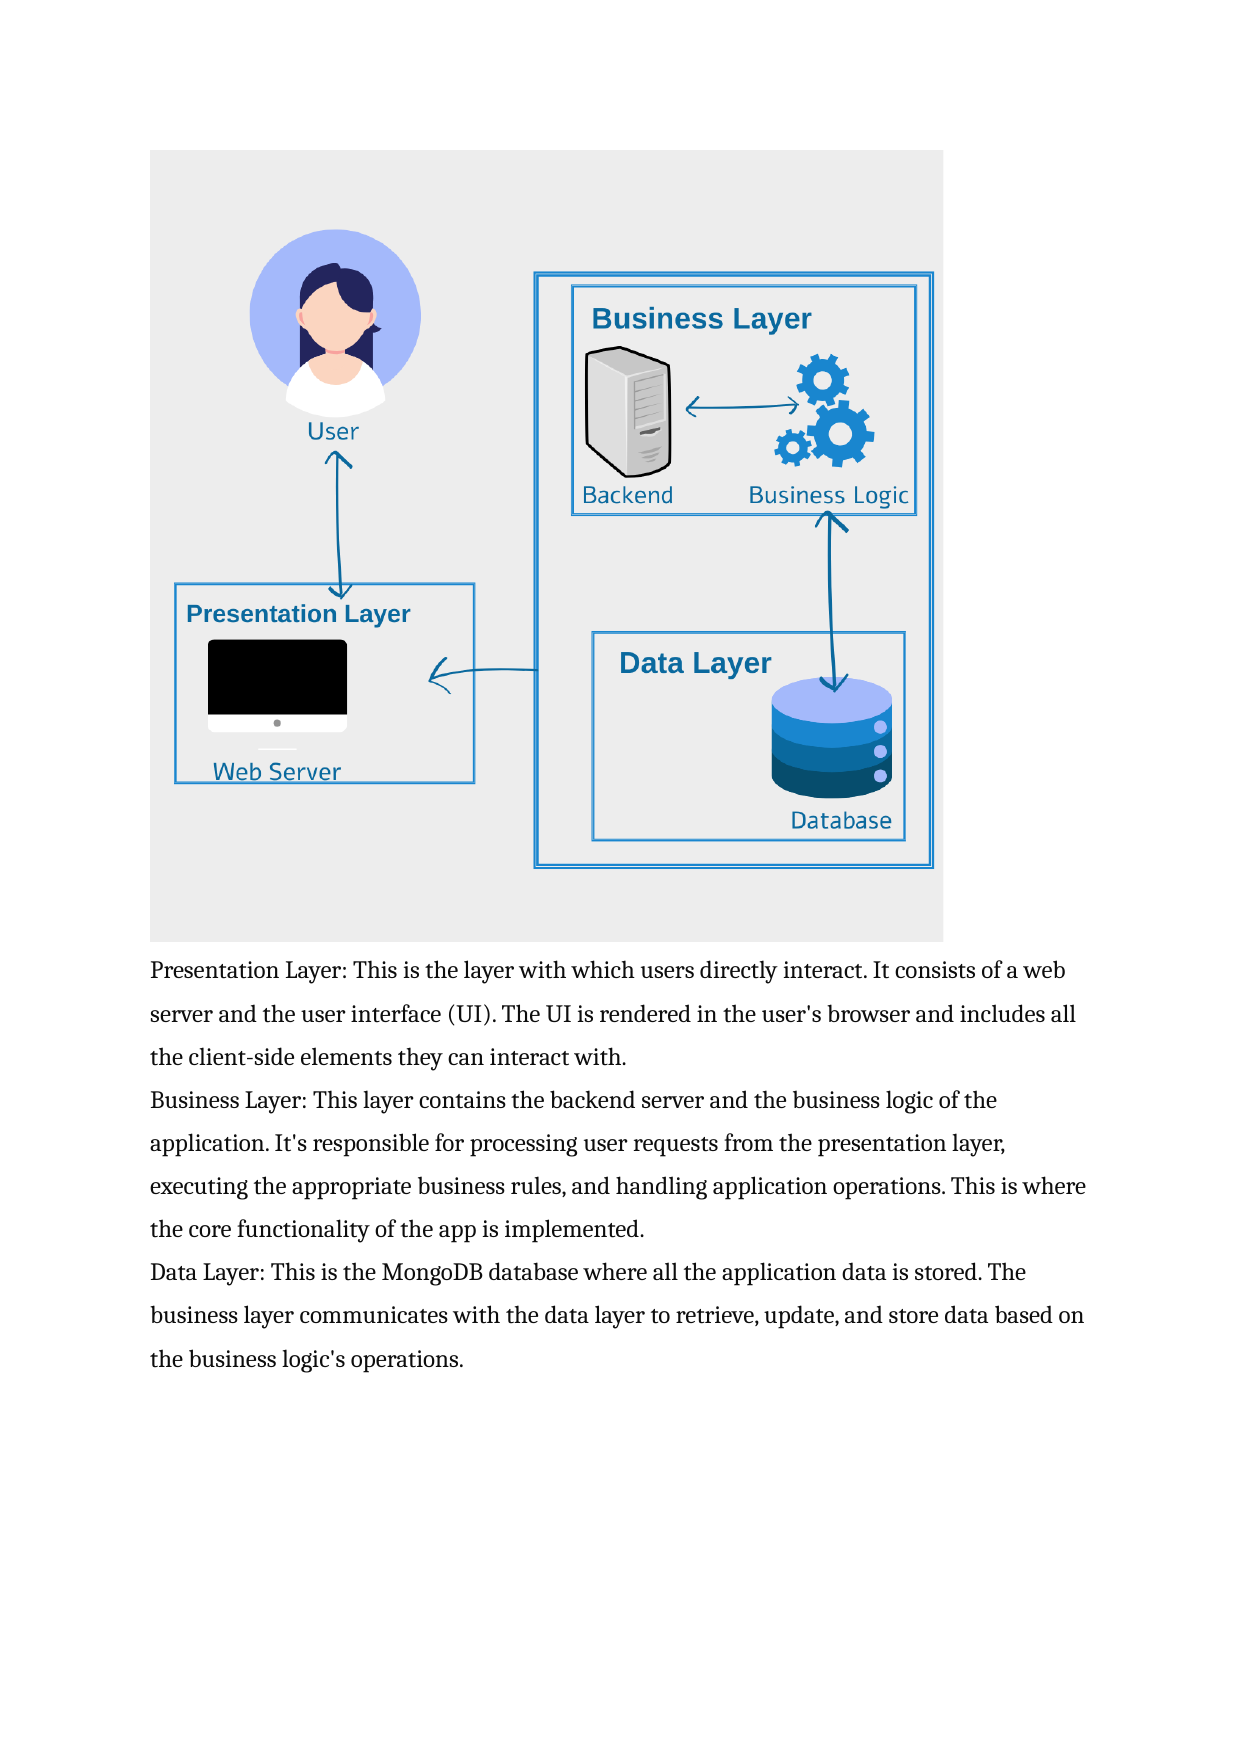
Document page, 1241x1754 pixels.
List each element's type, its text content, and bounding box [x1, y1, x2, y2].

text Business Layer: This layer contains the backend server and the business logic of the application. It's responsible for processing user requests from the presentation layer, executing the appropriate business rules, and handling application operations. This is where the core functionality of the app is implemented. [150, 1086, 1090, 1244]
picture [150, 150, 944, 942]
text Data Layer: This is the MongoDB database where all the application data is stored. The business layer communicates with the data layer to retrieve, update, and store data based on the business logic's operations. [150, 1258, 1090, 1373]
